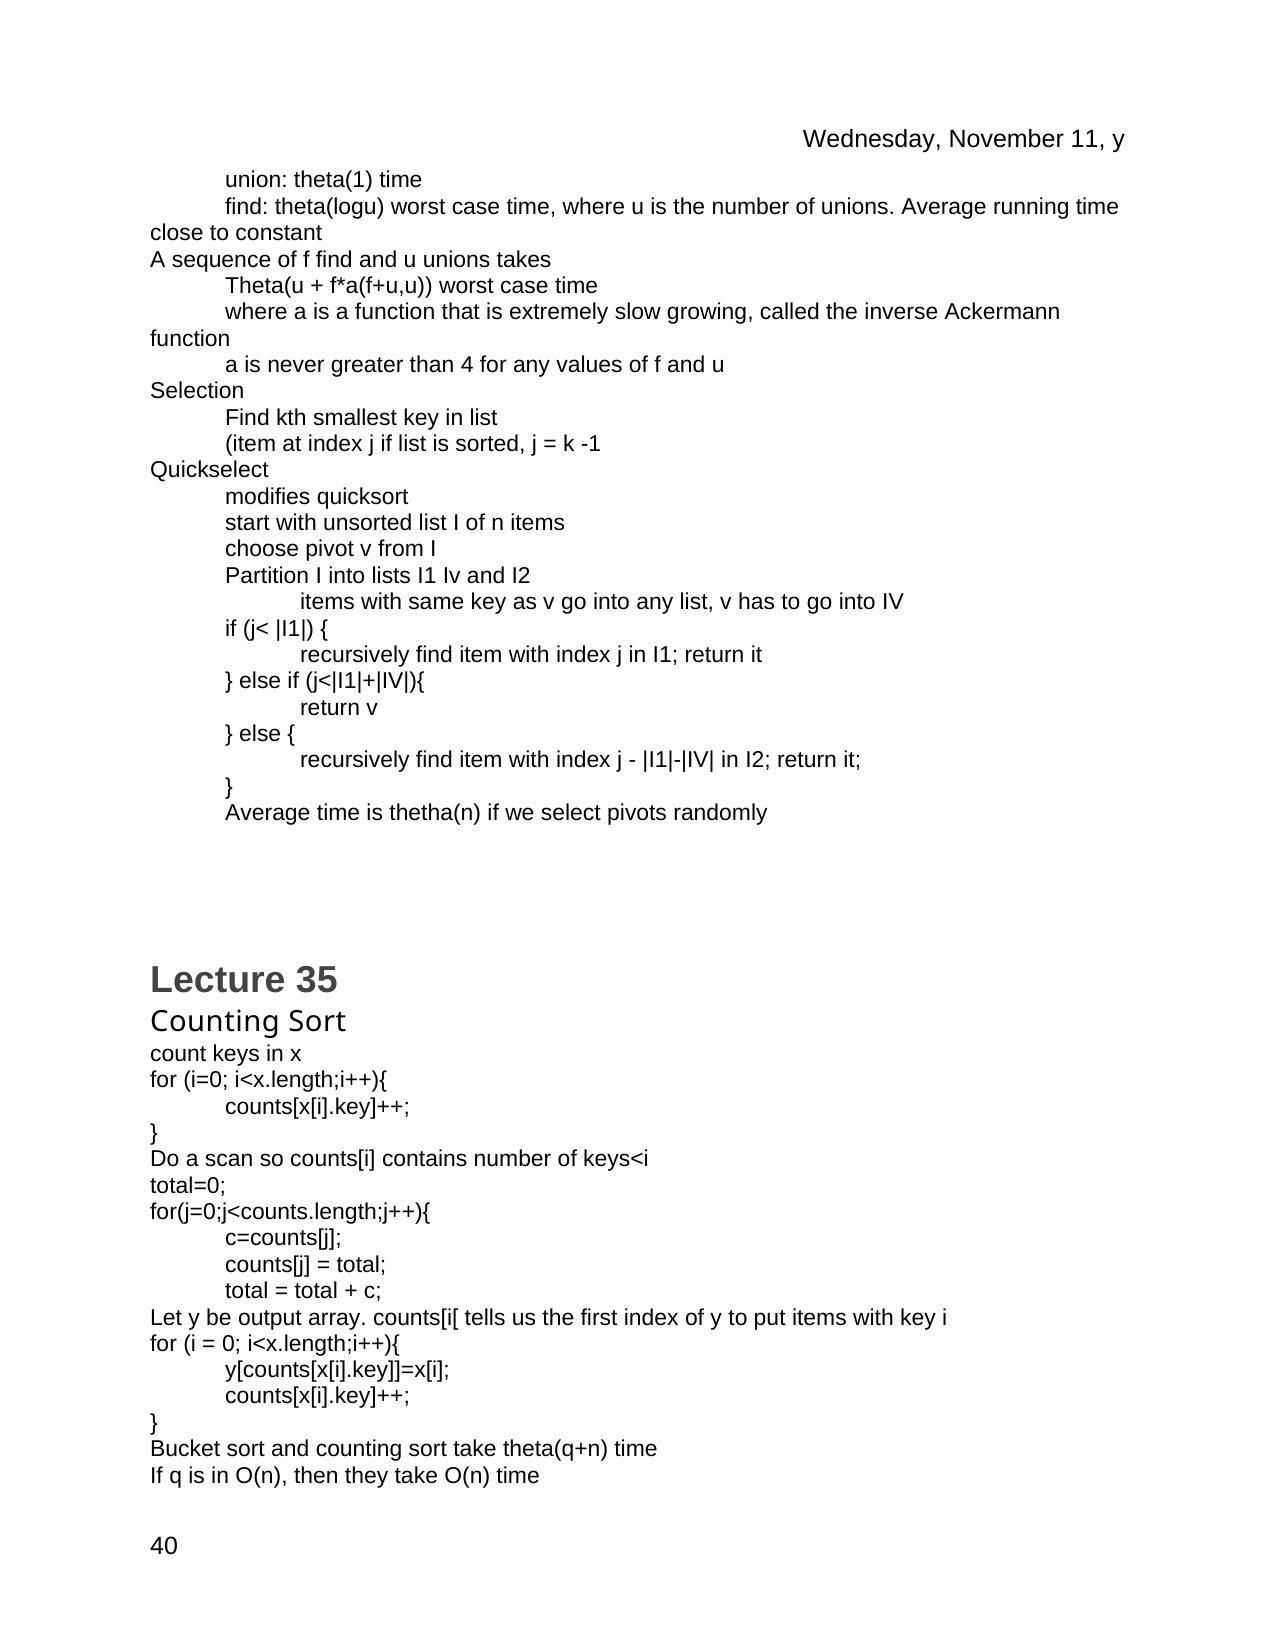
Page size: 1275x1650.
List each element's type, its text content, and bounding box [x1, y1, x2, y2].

text Partition I into lists I1 Iv and I2 [150, 562, 1125, 588]
text for(j=0;j<counts.length;j++){ [150, 1198, 1125, 1224]
text start with unsorted list I of n items [150, 509, 1125, 535]
text (item at index j if list is sorted, j = k -1 [150, 430, 1125, 456]
text If q is in O(n), then they take O(n) time [150, 1462, 1125, 1488]
text total=0; [150, 1172, 1125, 1198]
subtitle Counting Sort [150, 1000, 1125, 1040]
text where a is a function that is extremely slow growing, called the inverse Ackermann function [150, 298, 1125, 351]
text total = total + c; [150, 1277, 1125, 1303]
text } [150, 1119, 1125, 1145]
text Let y be output array. counts[i[ tells us the first index of y to put items with key i [150, 1303, 1125, 1330]
text Do a scan so counts[i] contains number of keys<i [150, 1145, 1125, 1172]
text Selection [150, 377, 1125, 404]
text Bucket sort and counting sort take theta(q+n) time [150, 1435, 1125, 1462]
text recursively find item with index j - |I1|-|IV| in I2; return it; [150, 746, 1125, 773]
text Average time is thetha(n) if we select pivots randomly [150, 799, 1125, 825]
text return v [150, 693, 1125, 720]
text } else { [150, 720, 1125, 746]
text counts[j] = total; [150, 1251, 1125, 1277]
text union: theta(1) time [150, 166, 1125, 193]
text c=counts[j]; [150, 1224, 1125, 1251]
text Theta(u + f*a(f+u,u)) worst case time [150, 272, 1125, 298]
text find: theta(logu) worst case time, where u is the number of unions. Average running time close to constant [150, 193, 1125, 246]
text recursively find item with index j in I1; return it [150, 641, 1125, 667]
text Quickselect [150, 456, 1125, 483]
text } else if (j<|I1|+|IV|){ [150, 667, 1125, 693]
text items with same key as v go into any list, v has to go into IV [150, 588, 1125, 614]
text y[counts[x[i].key]]=x[i]; [150, 1356, 1125, 1382]
text } [150, 1409, 1125, 1435]
text } [150, 773, 1125, 799]
text for (i=0; i<x.length;i++){ [150, 1066, 1125, 1093]
text counts[x[i].key]++; [150, 1382, 1125, 1409]
text a is never greater than 4 for any values of f and u [150, 351, 1125, 377]
text counts[x[i].key]++; [150, 1093, 1125, 1119]
title Lecture 35 [150, 957, 1125, 1000]
text if (j< |I1|) { [150, 614, 1125, 641]
text count keys in x [150, 1040, 1125, 1066]
text Find kth smallest key in list [150, 404, 1125, 430]
text modifies quicksort [150, 483, 1125, 509]
text A sequence of f find and u unions takes [150, 246, 1125, 272]
text for (i = 0; i<x.length;i++){ [150, 1330, 1125, 1356]
text choose pivot v from I [150, 535, 1125, 562]
